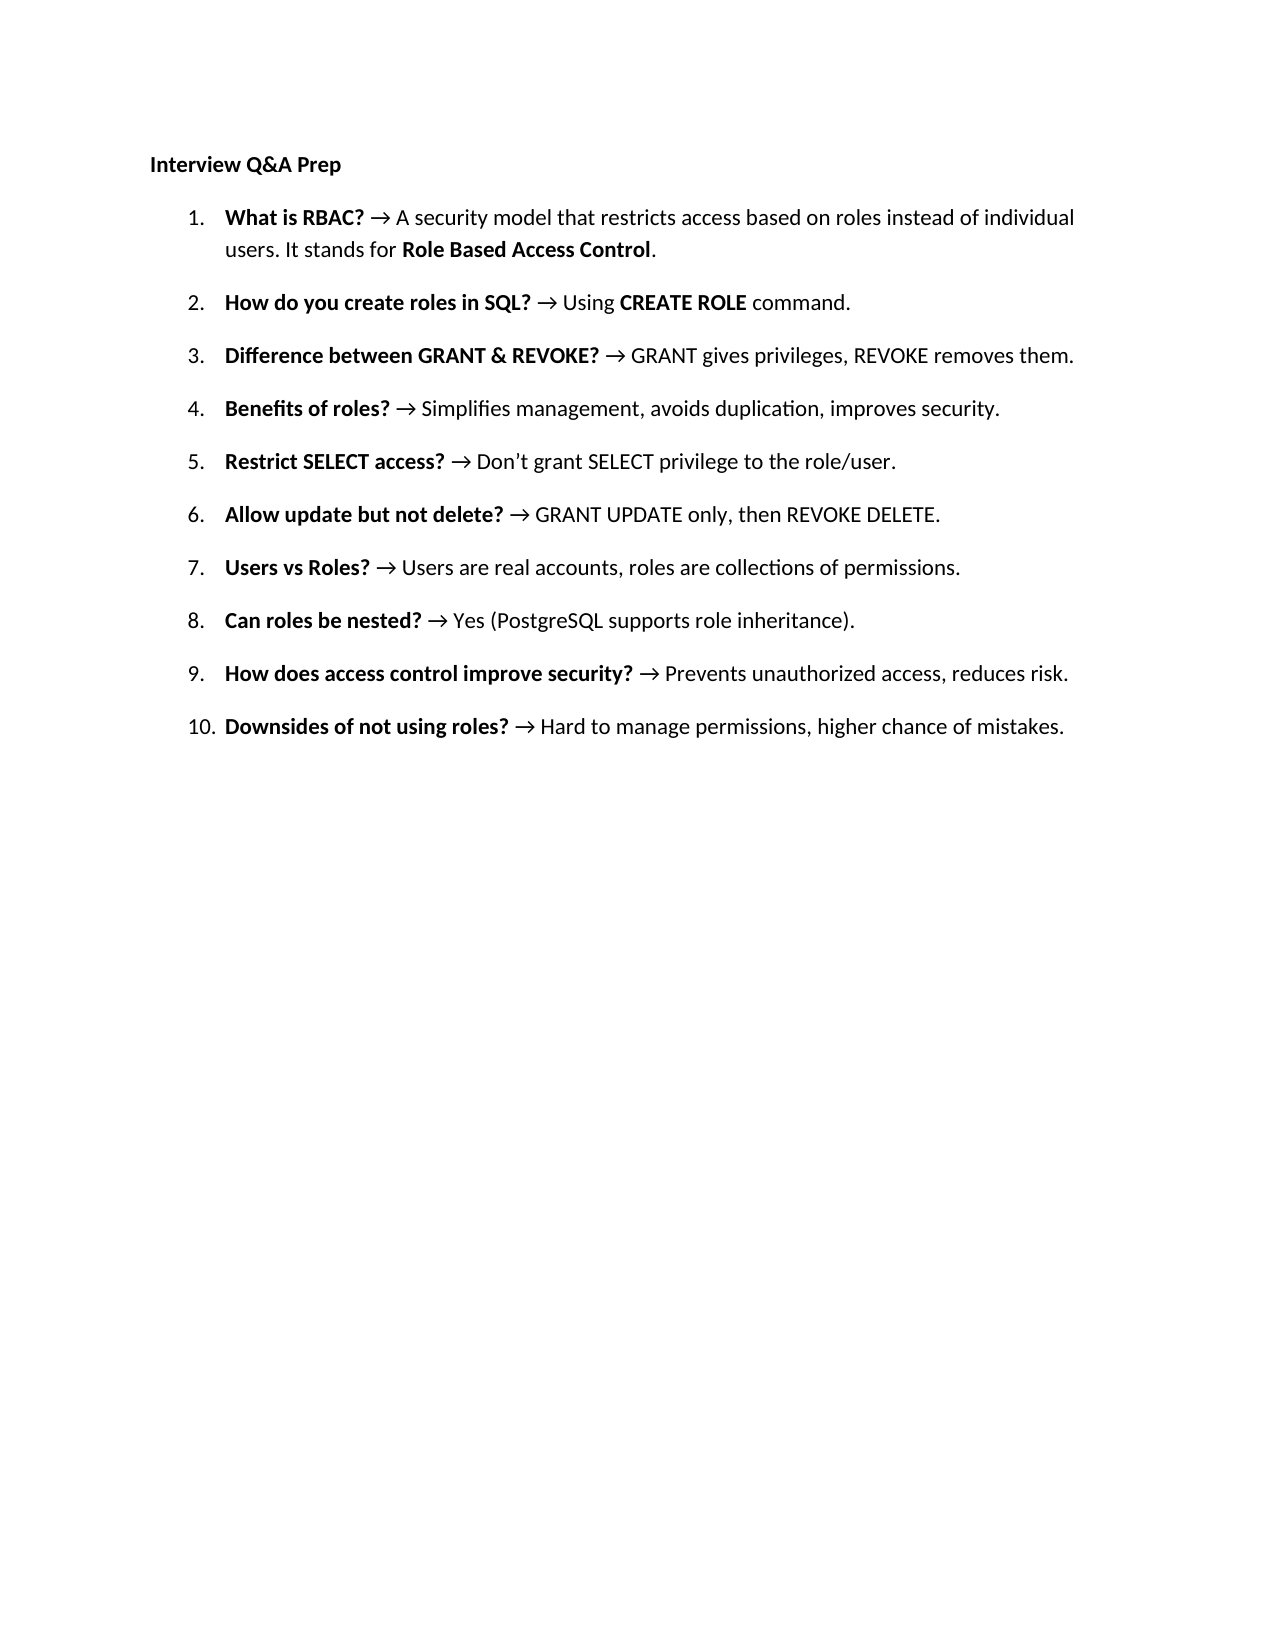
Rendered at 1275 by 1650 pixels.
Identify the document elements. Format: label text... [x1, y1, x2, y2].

list How does access control improve security? → Prevents unauthorized access, reduces risk. [187, 659, 1125, 687]
list What is RBAC? → A security model that restricts access based on roles instead of individual users. It stands for Role Based Access Control. [187, 203, 1125, 263]
list Allow update but not delete? → GRANT UPDATE only, then REVOKE DELETE. [187, 500, 1125, 528]
list Benefits of roles? → Simplifies management, avoids duplication, improves security. [187, 394, 1125, 422]
text Interview Q&A Prep [150, 150, 1125, 178]
list Restrict SELECT access? → Don’t grant SELECT privilege to the role/user. [187, 447, 1125, 475]
list Users vs Roles? → Users are real accounts, roles are collections of permissions. [187, 553, 1125, 581]
list How do you create roles in SQL? → Using CREATE ROLE command. [187, 288, 1125, 316]
list Can roles be nested? → Yes (PostgreSQL supports role inheritance). [187, 606, 1125, 634]
list Downsides of not using roles? → Hard to manage permissions, higher chance of mistakes. [187, 712, 1125, 740]
list Difference between GRANT & REVOKE? → GRANT gives privileges, REVOKE removes them. [187, 341, 1125, 369]
